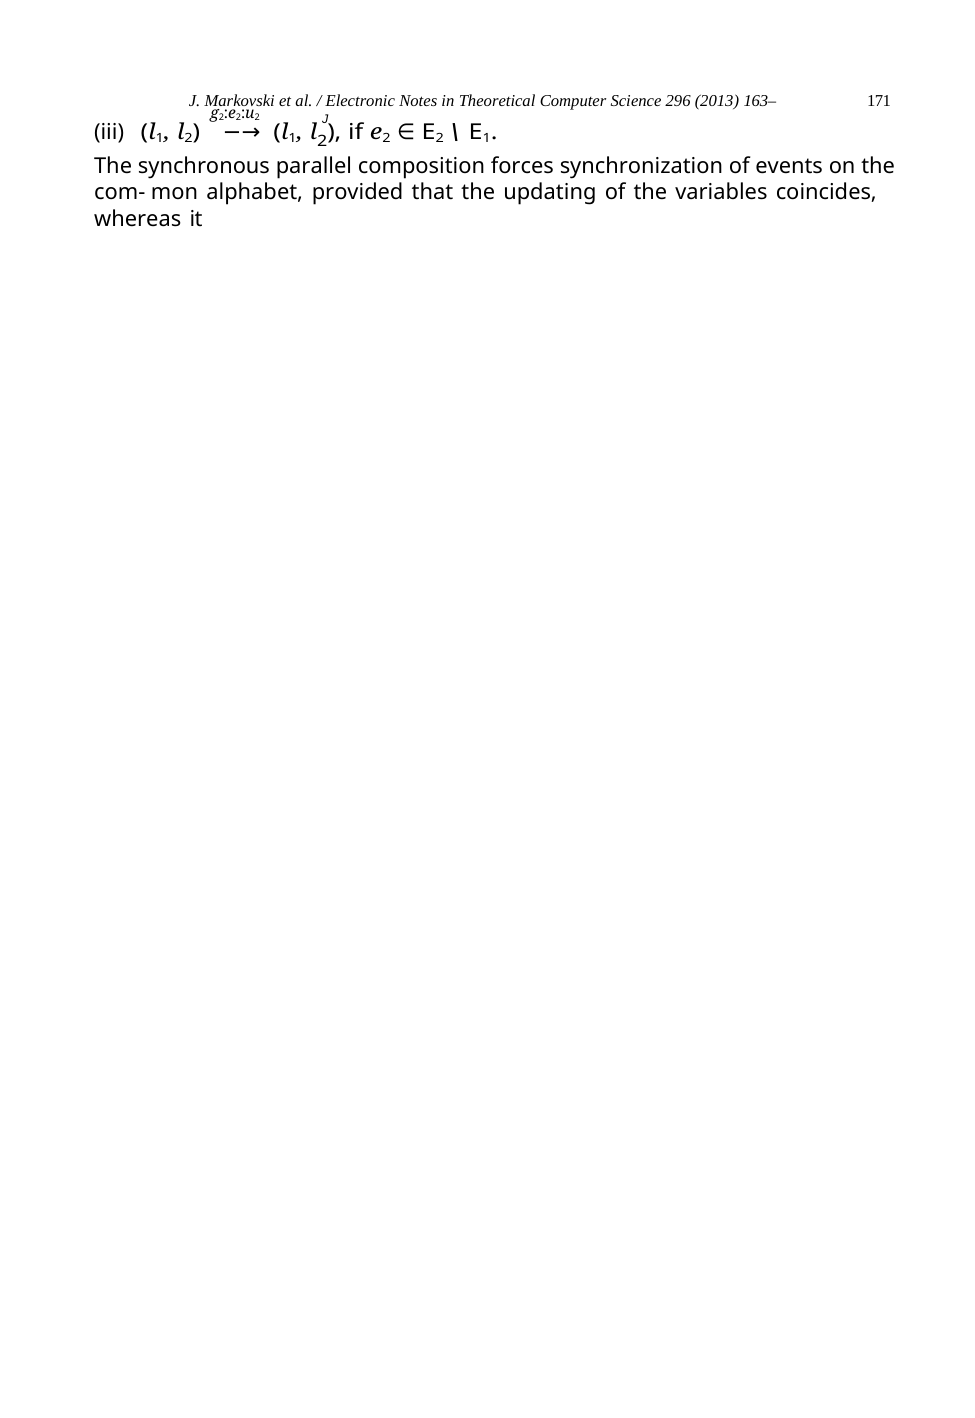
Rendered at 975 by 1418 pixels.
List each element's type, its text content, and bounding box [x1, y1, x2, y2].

text g2:e2:u2 j [210, 108, 912, 121]
list (l1, l2) [94, 121, 205, 144]
text −→ (l1, l2), if e2 ∈ E2 \ E1. [222, 121, 912, 144]
text The synchronous parallel composition forces synchronization of events on the com- mon alphabet, provided that the updating of the variables coincides, whereas it [94, 152, 912, 232]
